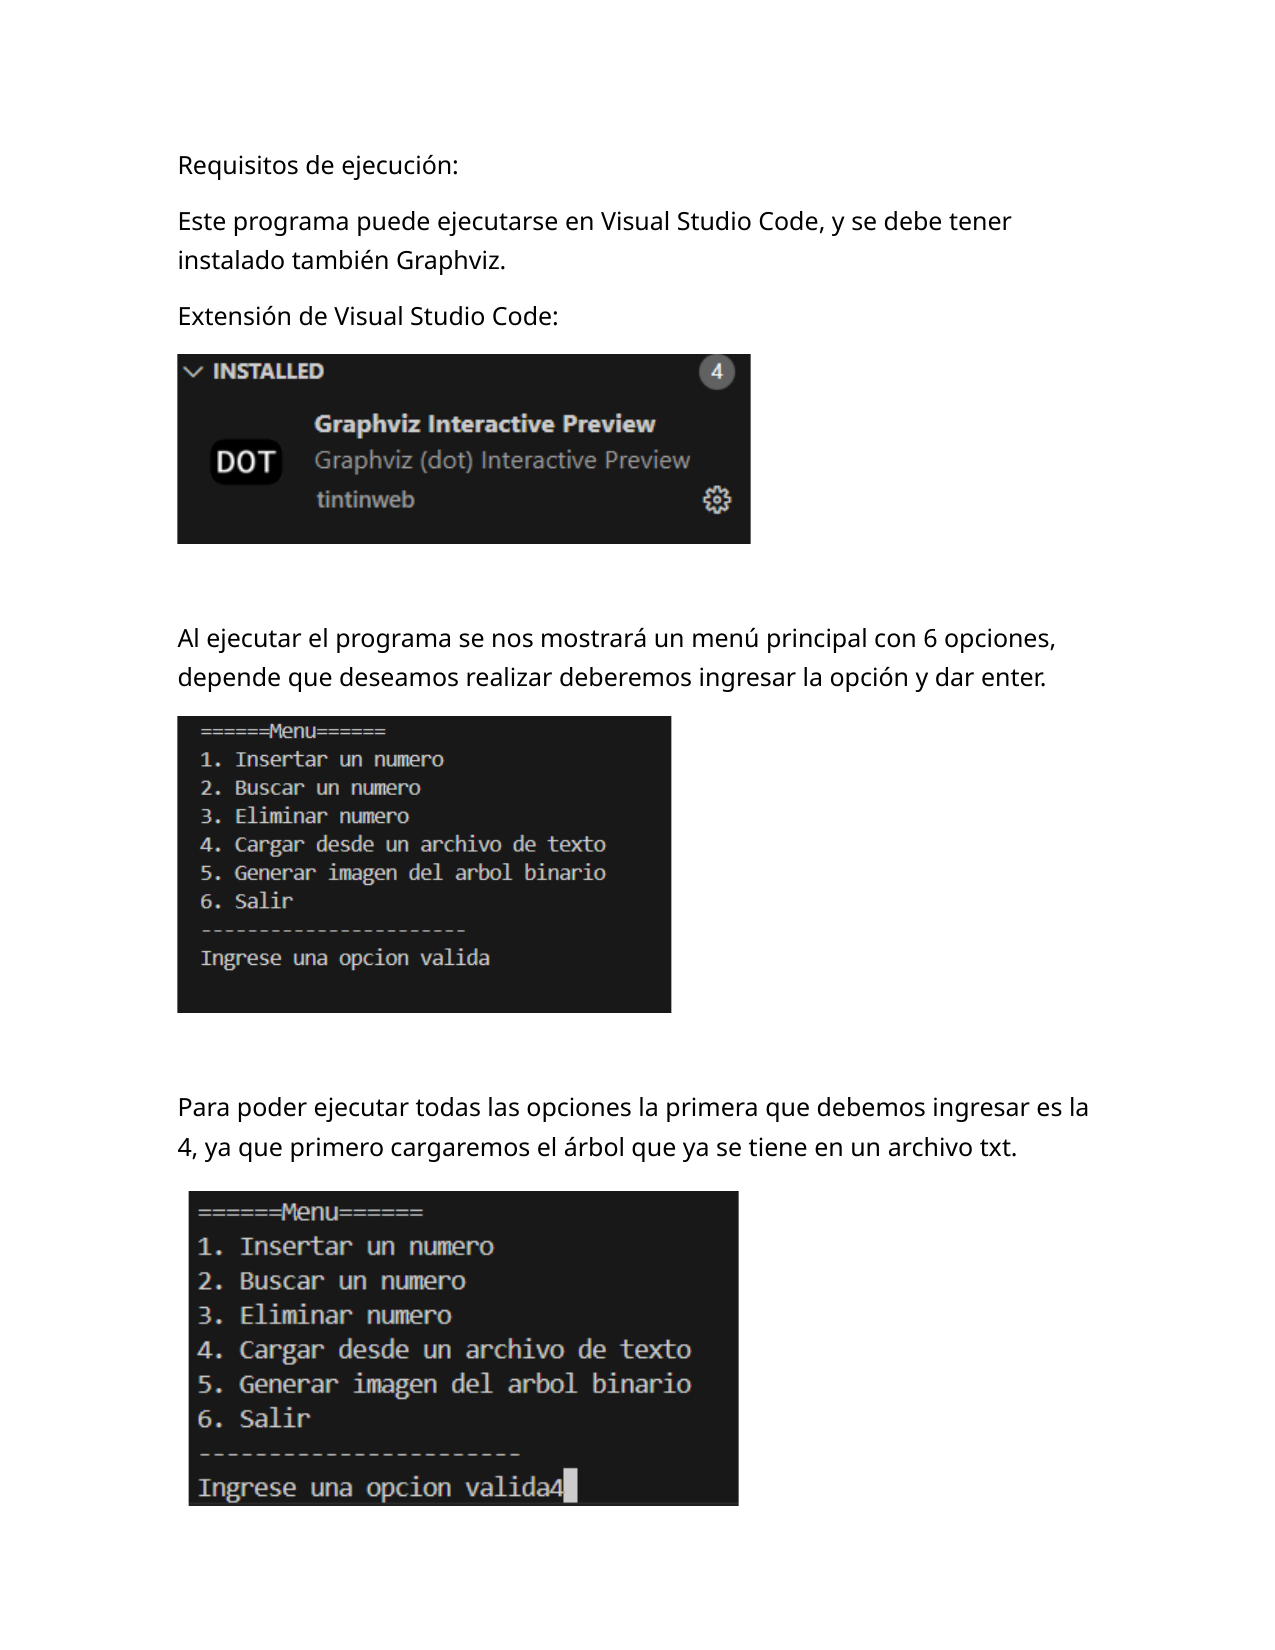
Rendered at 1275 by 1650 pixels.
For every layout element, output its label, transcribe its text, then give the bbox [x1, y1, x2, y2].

picture [177, 716, 672, 1013]
text Para poder ejecutar todas las opciones la primera que debemos ingresar es la 4, ya que primero cargaremos el árbol que ya se tiene en un archivo txt. [177, 1090, 1098, 1163]
text Requisitos de ejecución: [177, 148, 1098, 182]
picture [188, 1191, 739, 1506]
text Extensión de Visual Studio Code: [177, 298, 1098, 332]
text Este programa puede ejecutarse en Visual Studio Code, y se debe tener instalado también Graphviz. [177, 203, 1098, 277]
picture [177, 354, 751, 544]
text Al ejecutar el programa se nos mostrará un menú principal con 6 opciones, depende que deseamos realizar deberemos ingresar la opción y dar enter. [177, 621, 1098, 694]
